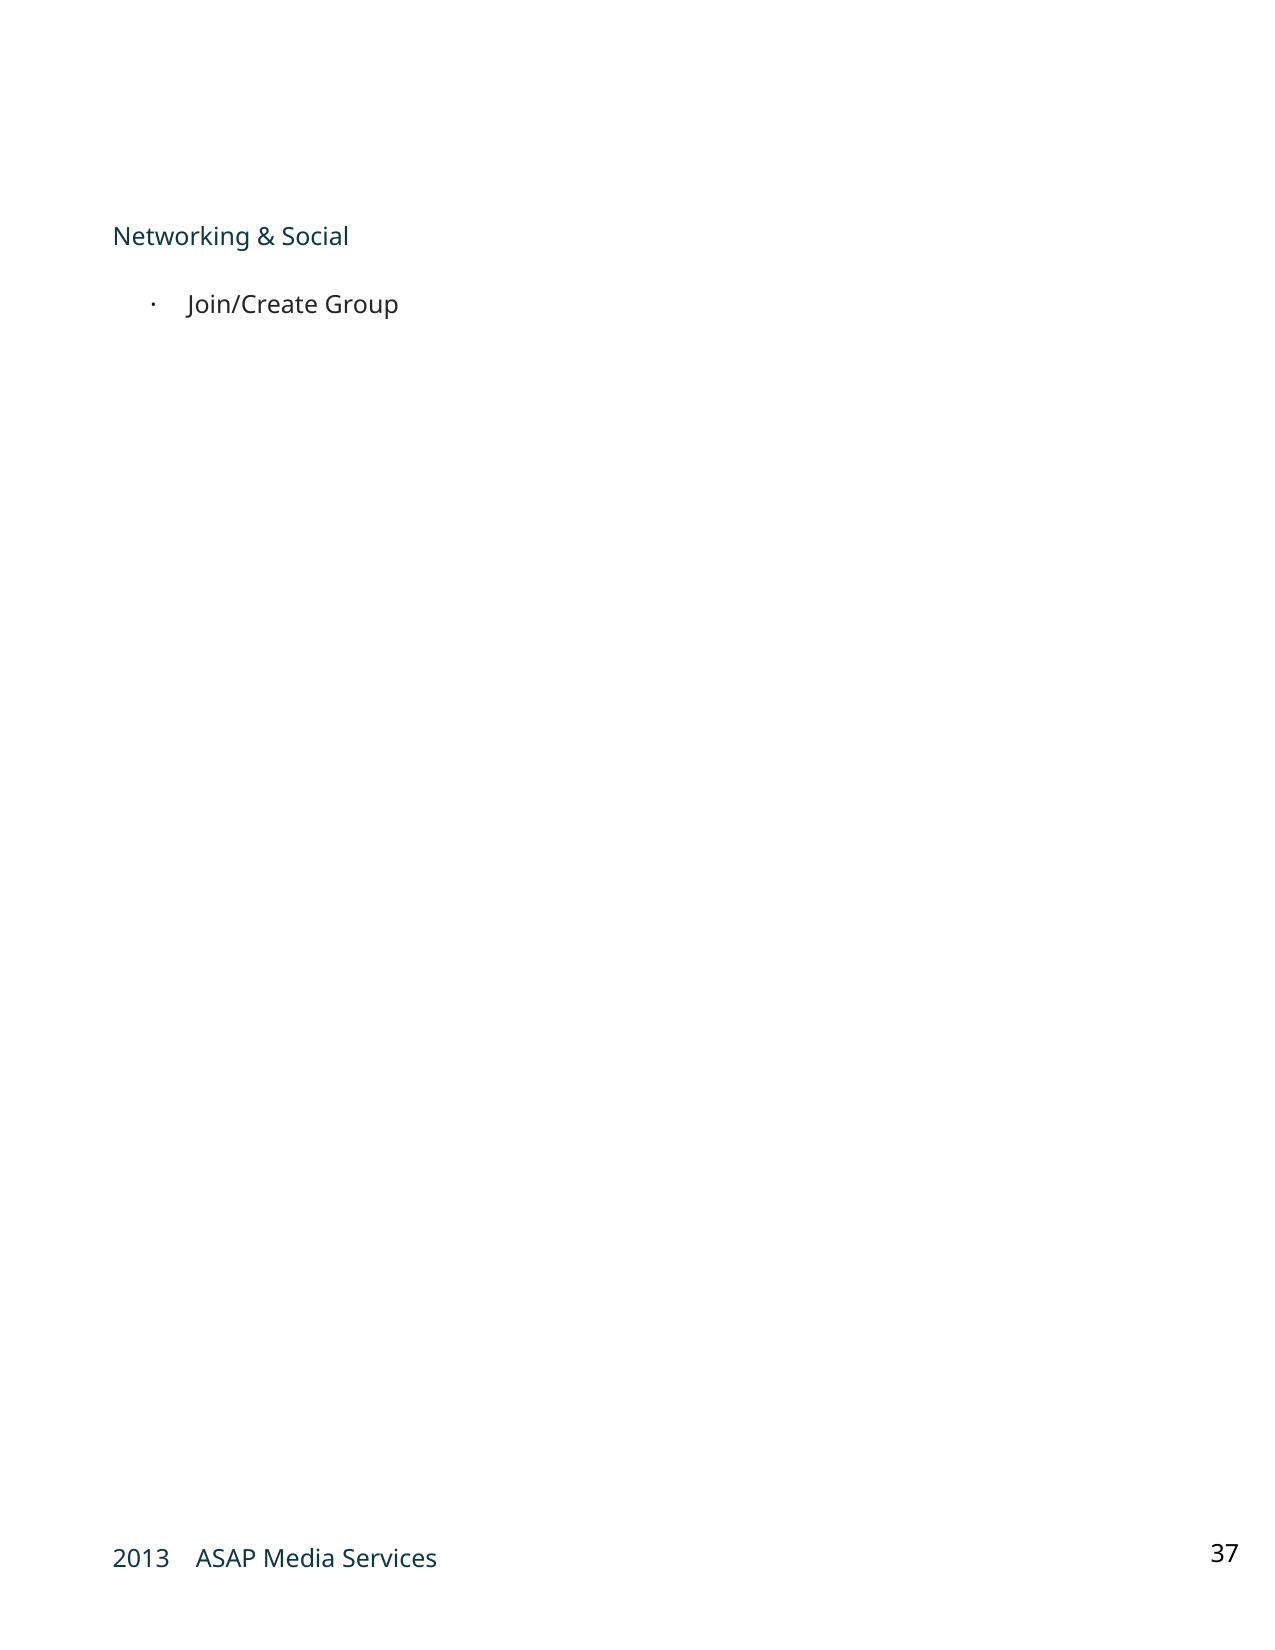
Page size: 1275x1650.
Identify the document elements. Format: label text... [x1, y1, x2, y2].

list Join/Create Group [150, 286, 1162, 320]
text Networking & Social [112, 218, 1162, 252]
